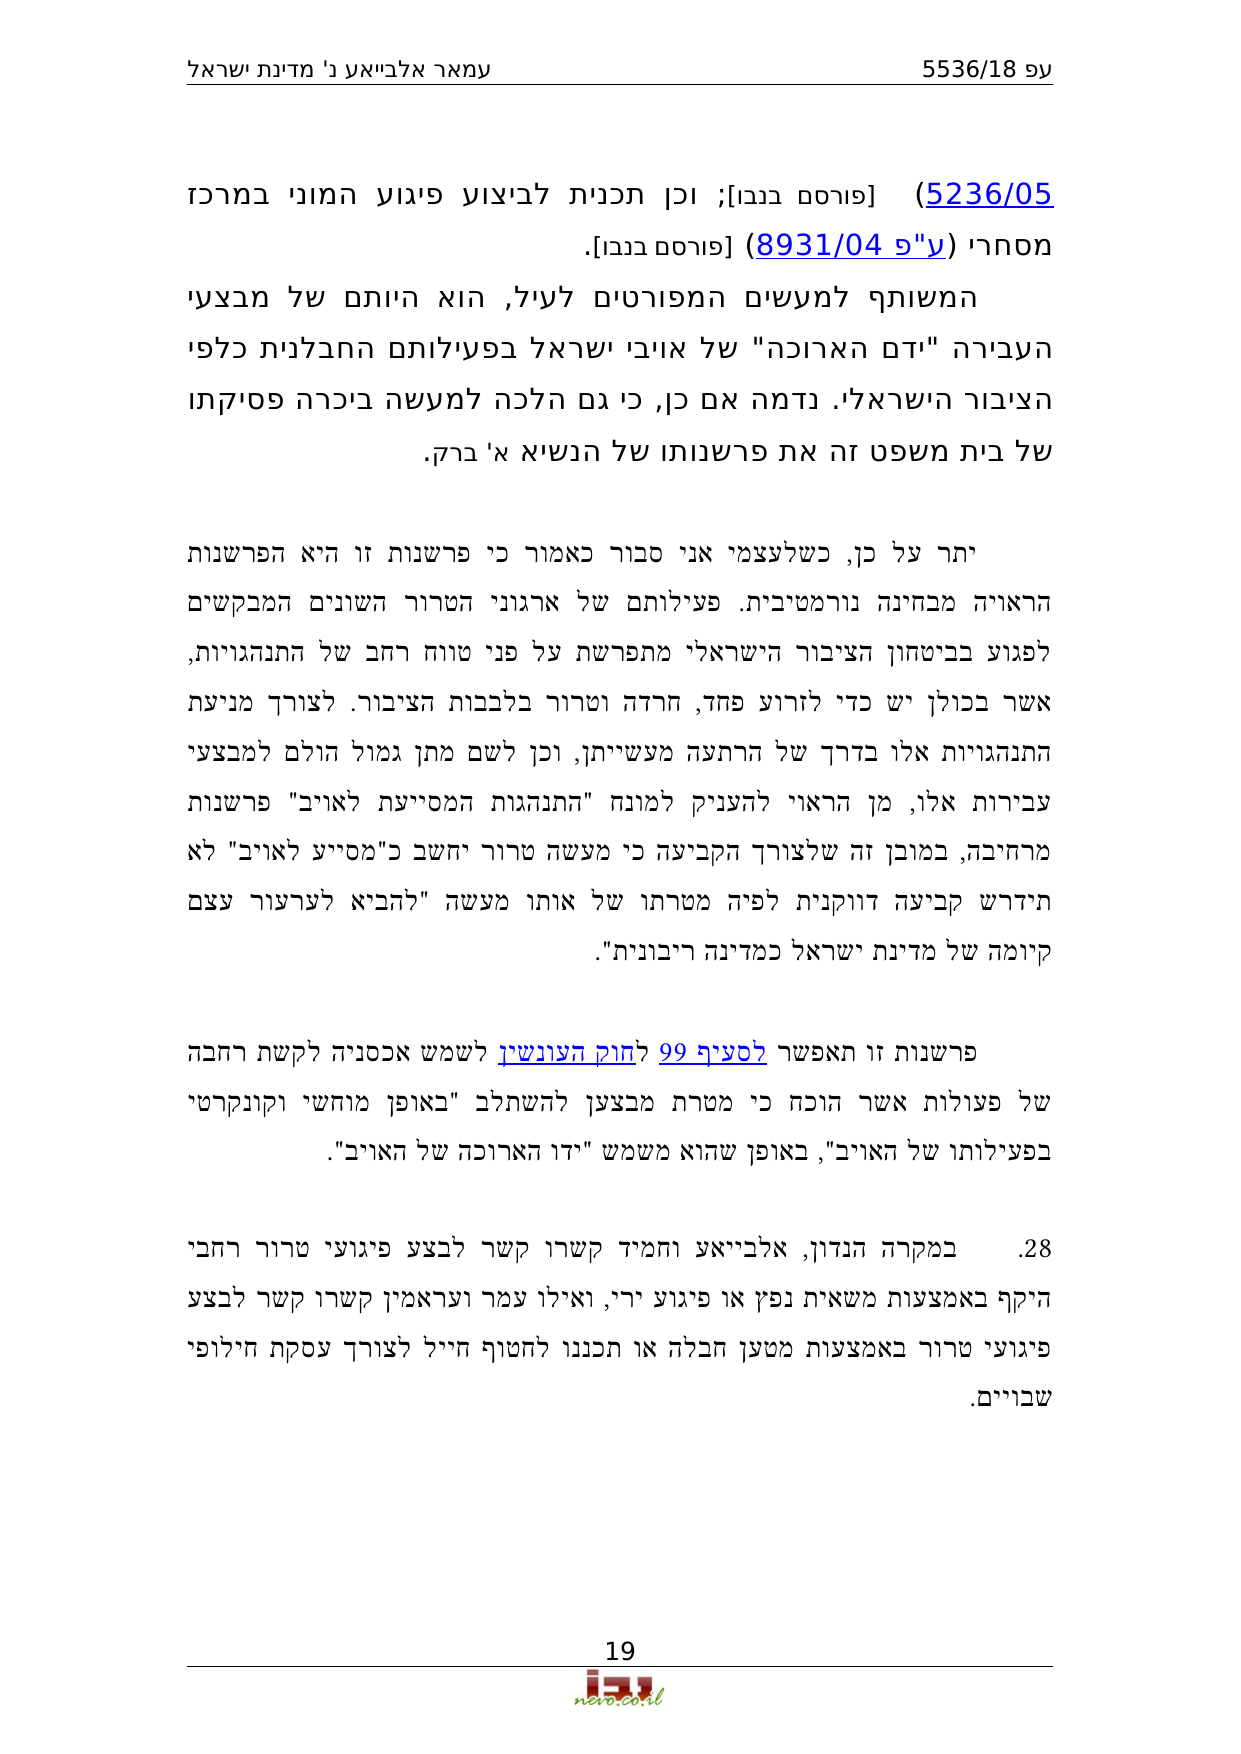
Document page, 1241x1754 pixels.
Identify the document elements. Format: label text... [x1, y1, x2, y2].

list יתר על כן, כשלעצמי אני סבור כאמור כי פרשנות זו היא הפרשנות הראויה מבחינה נורמטיבית. פעילותם של ארגוני הטרור השונים המבקשים לפגוע בביטחון הציבור הישראלי מתפרשת על פני טווח רחב של התנהגויות, אשר בכולן יש כדי לזרוע פחד, חרדה וטרור בלבבות הציבור. לצורך מניעת התנהגויות אלו בדרך של הרתעה מעשייתן, וכן לשם מתן גמול הולם למבצעי עבירות אלו, מן הראוי להעניק למונח "התנהגות המסייעת לאויב" פרשנות מרחיבה, במובן זה שלצורך הקביעה כי מעשה טרור יחשב כ"מסייע לאויב" לא תידרש קביעה דווקנית לפיה מטרתו של אותו מעשה "להביא לערעור עצם קיומה של מדינת ישראל כמדינה ריבונית". [187, 536, 1053, 967]
list פרשנות זו תאפשר לסעיף 99 לחוק העונשין לשמש אכסניה לקשת רחבה של פעולות אשר הוכח כי מטרת מבצען להשתלב "באופן מוחשי וקונקרטי בפעילותו של האויב", באופן שהוא משמש "ידו הארוכה של האויב". [187, 1035, 1053, 1168]
text המשותף למעשים המפורטים לעיל, הוא היותם של מבצעי העבירה "ידם הארוכה" של אויבי ישראל בפעילותם החבלנית כלפי הציבור הישראלי. נדמה אם כן, כי גם הלכה למעשה ביכרה פסיקתו של בית משפט זה את פרשנותו של הנשיא א' ברק. [187, 280, 1053, 468]
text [187, 177, 1053, 263]
picture [574, 1669, 666, 1707]
list במקרה הנדון, אלבייאע וחמיד קשרו קשר לבצע פיגועי טרור רחבי היקף באמצעות משאית נפץ או פיגוע ירי, ואילו עמר ועראמין קשרו קשר לבצע פיגועי טרור באמצעות מטען חבלה או תכננו לחטוף חייל לצורך עסקת חילופי שבויים. [187, 1231, 1053, 1414]
